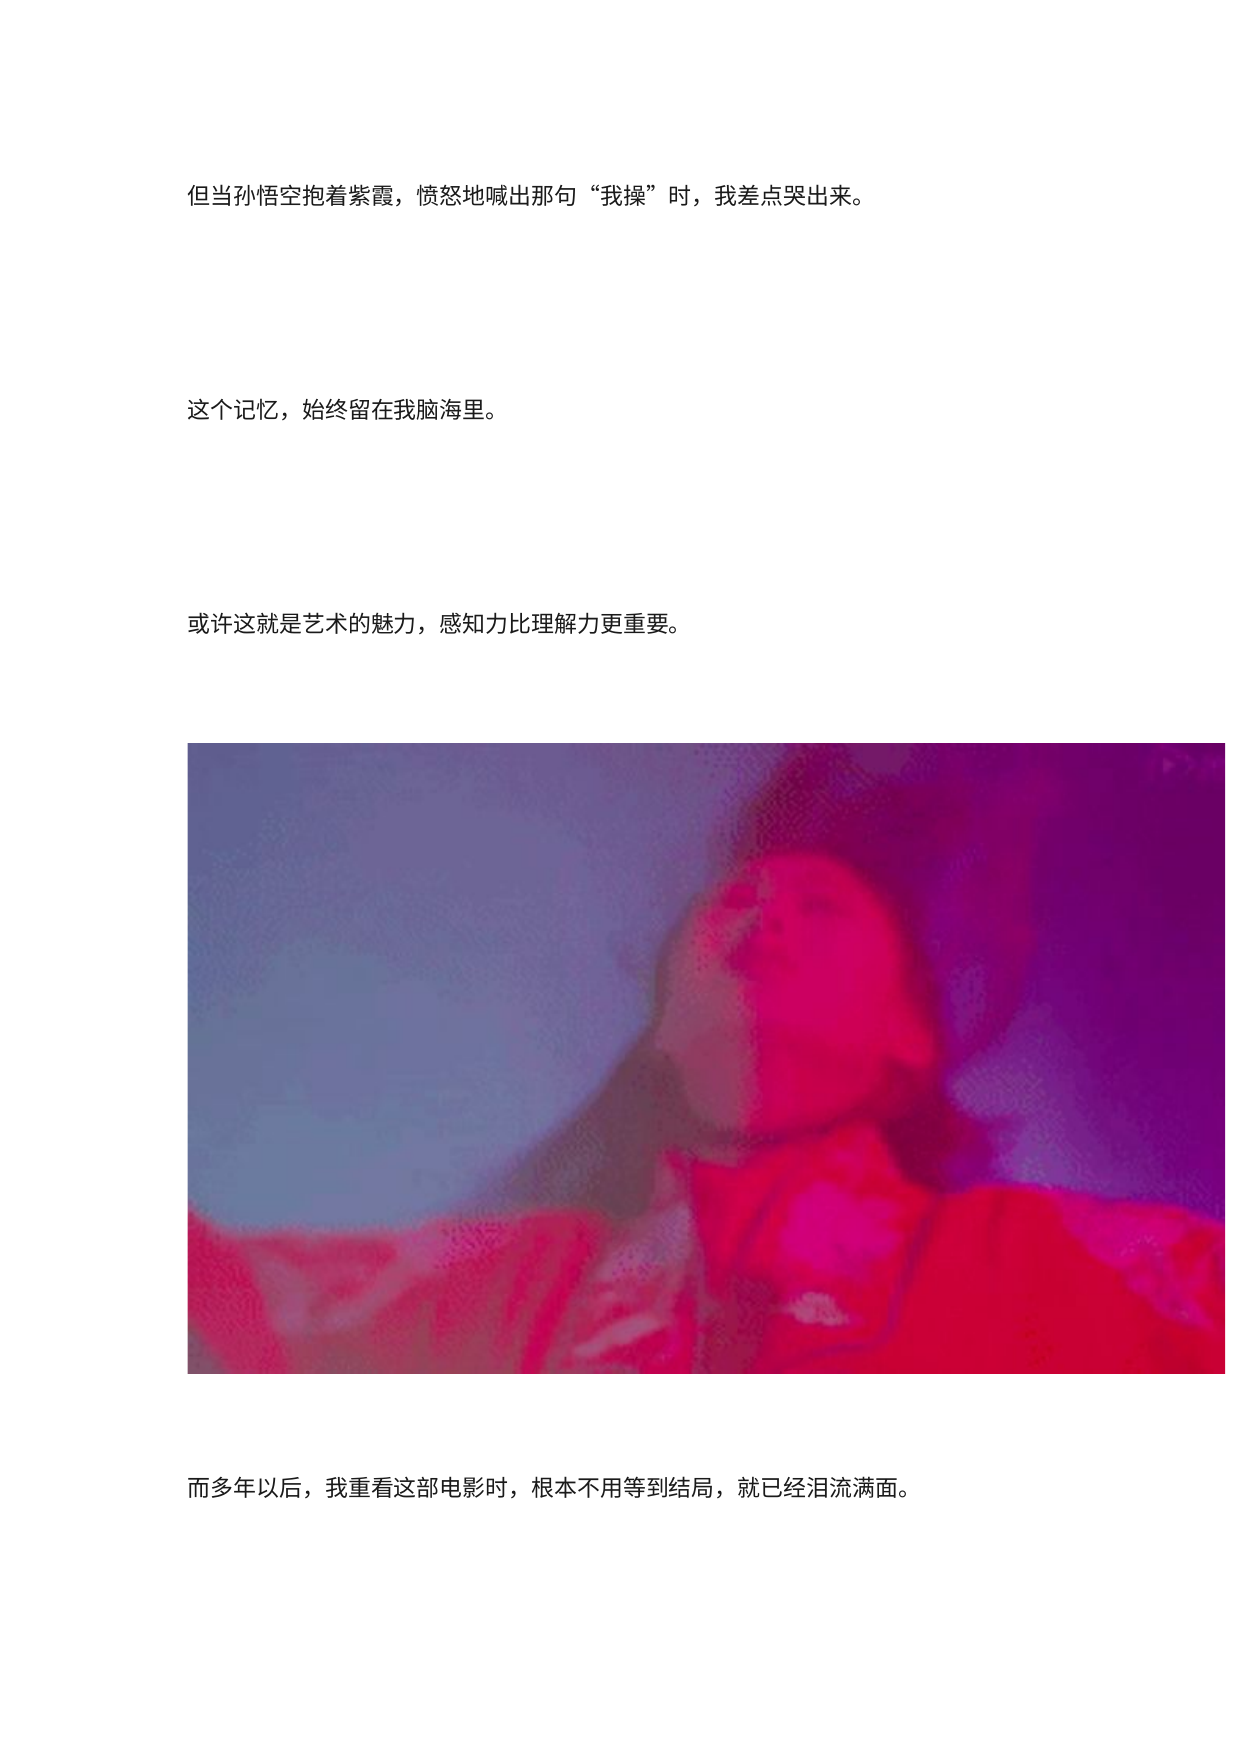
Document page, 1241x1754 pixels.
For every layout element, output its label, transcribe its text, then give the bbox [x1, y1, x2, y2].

text 或许这就是艺术的魅力，感知力比理解力更重要。 [187, 590, 1053, 655]
text 这个记忆，始终留在我脑海里。 [187, 376, 1053, 441]
text 但当孙悟空抱着紫霞，愤怒地喊出那句“我操”时，我差点哭出来。 [187, 162, 1053, 227]
text 而多年以后，我重看这部电影时，根本不用等到结局，就已经泪流满面。 [187, 1454, 1053, 1519]
picture [187, 743, 1225, 1374]
